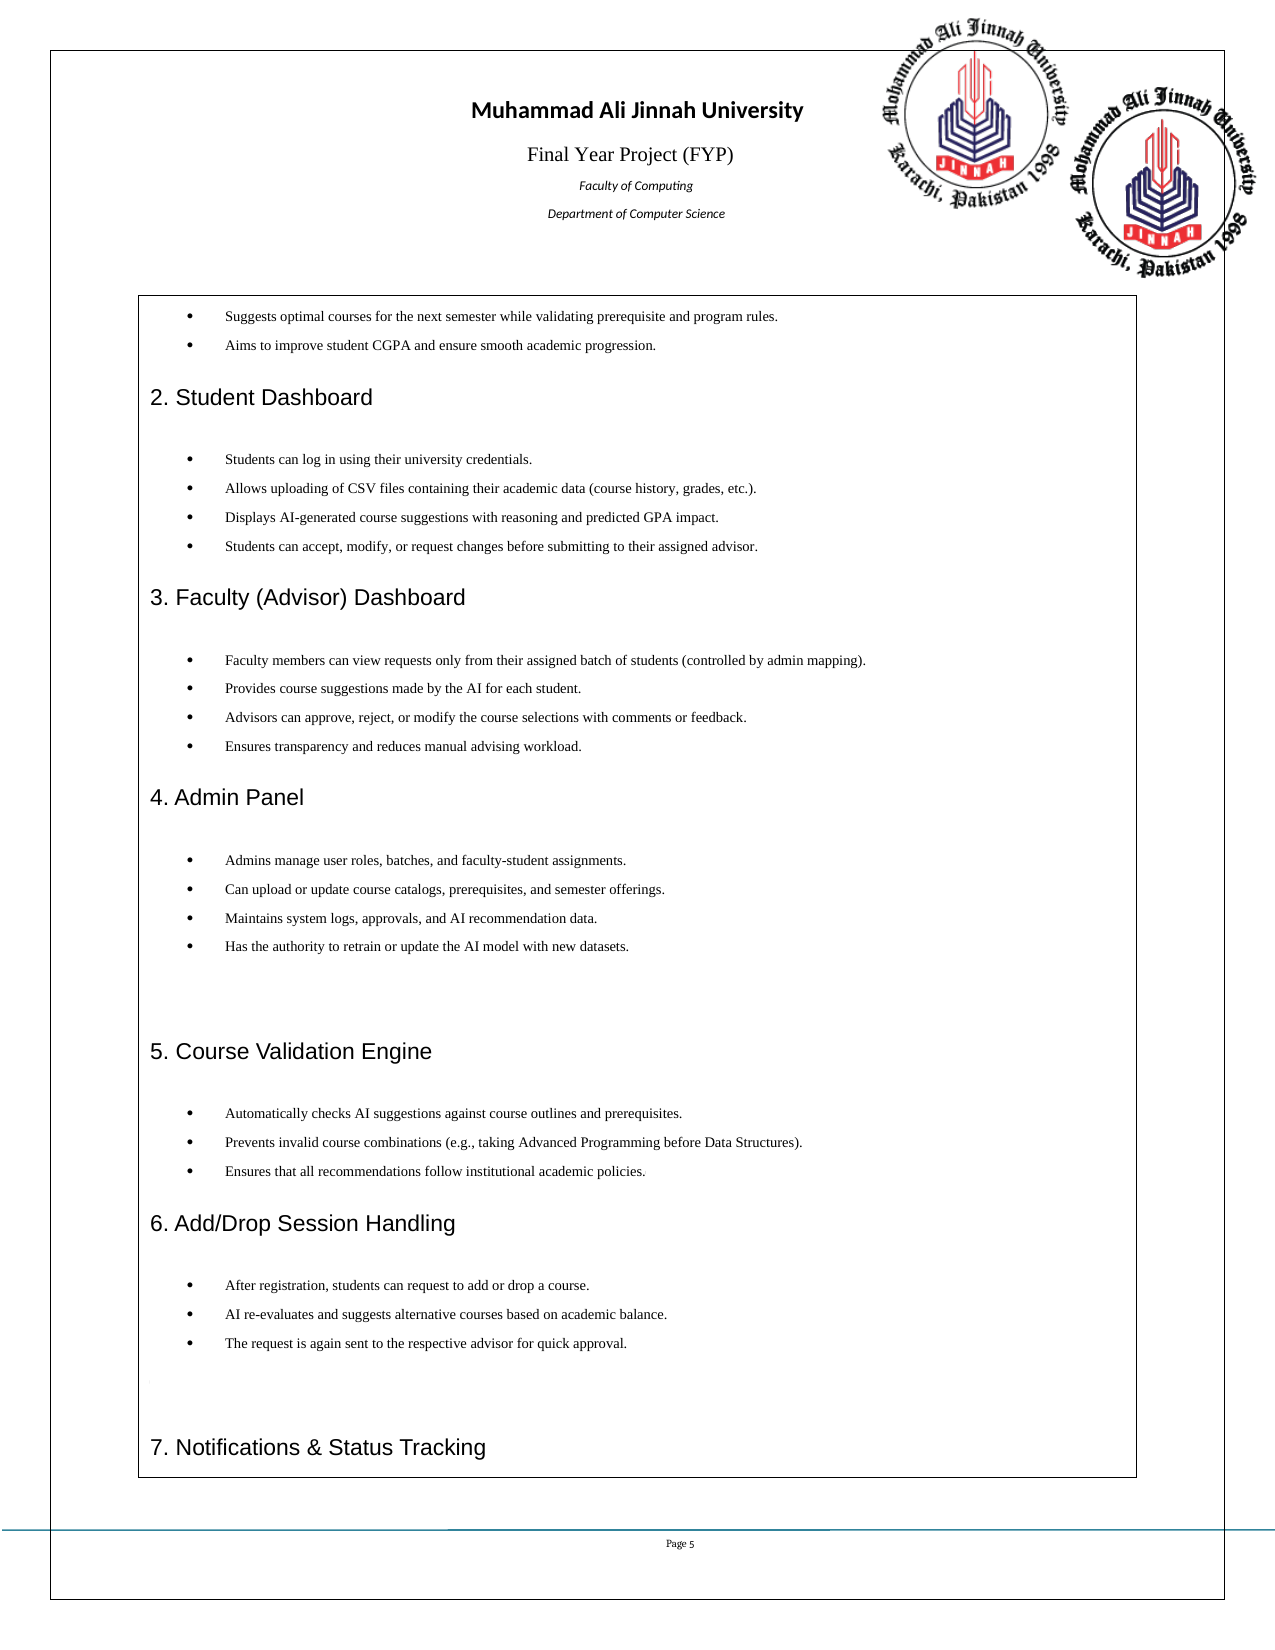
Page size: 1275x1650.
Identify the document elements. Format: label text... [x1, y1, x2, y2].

picture [1225, 68, 1275, 296]
picture [861, 51, 1224, 296]
picture [861, 0, 1088, 50]
